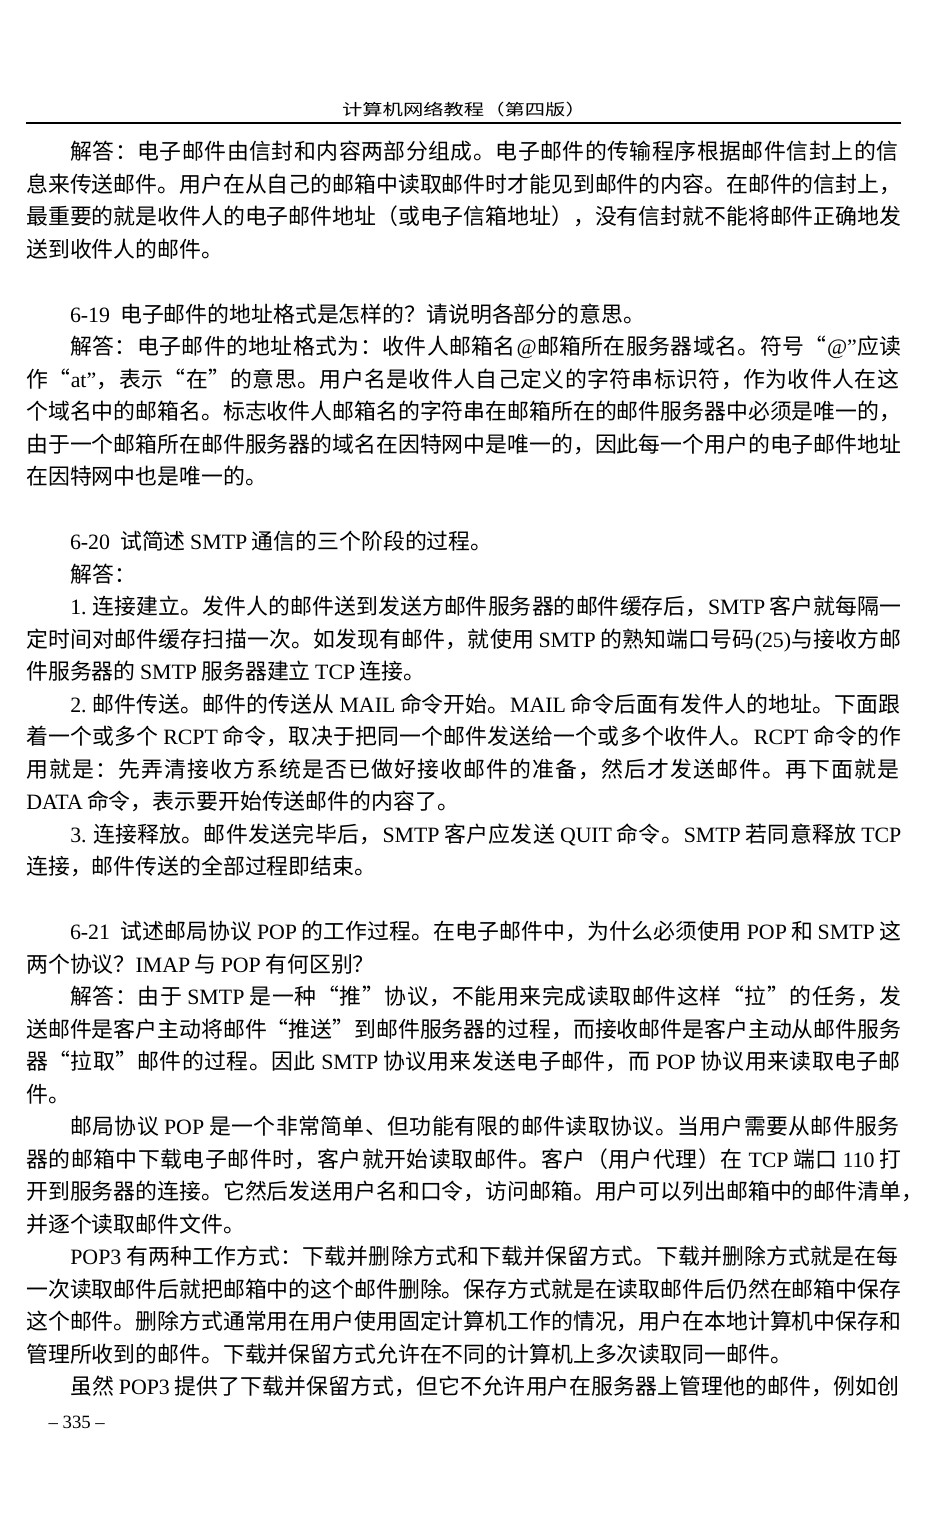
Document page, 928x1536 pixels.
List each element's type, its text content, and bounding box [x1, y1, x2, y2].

list 试简述SMTP通信的三个阶段的过程。 [26, 524, 901, 556]
list 试述邮局协议POP的工作过程。在电子邮件中，为什么必须使用POP和SMTP这两个协议？IMAP与POP有何区别？ [26, 914, 901, 979]
text 解答：电子邮件由信封和内容两部分组成。电子邮件的传输程序根据邮件信封上的信息来传送邮件。用户在从自己的邮箱中读取邮件时才能见到邮件的内容。在邮件的信封上，最重要的就是收件人的电子邮件地址（或电子信箱地址），没有信封就不能将邮件正确地发送到收件人的邮件。 [26, 134, 901, 264]
text POP3有两种工作方式：下载并删除方式和下载并保留方式。下载并删除方式就是在每一次读取邮件后就把邮箱中的这个邮件删除。保存方式就是在读取邮件后仍然在邮箱中保存这个邮件。删除方式通常用在用户使用固定计算机工作的情况，用户在本地计算机中保存和管理所收到的邮件。下载并保留方式允许在不同的计算机上多次读取同一邮件。 [26, 1239, 901, 1369]
text 1. 连接建立。发件人的邮件送到发送方邮件服务器的邮件缓存后，SMTP客户就每隔一定时间对邮件缓存扫描一次。如发现有邮件，就使用SMTP的熟知端口号码(25)与接收方邮件服务器的SMTP服务器建立TCP连接。 [26, 589, 901, 686]
text 解答：由于SMTP是一种“推”协议，不能用来完成读取邮件这样“拉”的任务，发送邮件是客户主动将邮件“推送”到邮件服务器的过程，而接收邮件是客户主动从邮件服务器“拉取”邮件的过程。因此SMTP协议用来发送电子邮件，而POP协议用来读取电子邮件。 [26, 979, 901, 1109]
text 邮局协议POP是一个非常简单、但功能有限的邮件读取协议。当用户需要从邮件服务器的邮箱中下载电子邮件时，客户就开始读取邮件。客户（用户代理）在TCP端口110打开到服务器的连接。它然后发送用户名和口令，访问邮箱。用户可以列出邮箱中的邮件清单，并逐个读取邮件文件。 [26, 1109, 901, 1239]
text 3. 连接释放。邮件发送完毕后，SMTP客户应发送QUIT命令。SMTP若同意释放TCP连接，邮件传送的全部过程即结束。 [26, 816, 901, 881]
list 电子邮件的地址格式是怎样的？请说明各部分的意思。 [26, 296, 901, 329]
text 2. 邮件传送。邮件的传送从MAIL命令开始。MAIL命令后面有发件人的地址。下面跟着一个或多个RCPT命令，取决于把同一个邮件发送给一个或多个收件人。RCPT命令的作用就是：先弄清接收方系统是否已做好接收邮件的准备，然后才发送邮件。再下面就是DATA命令，表示要开始传送邮件的内容了。 [26, 686, 901, 816]
text 解答：电子邮件的地址格式为：收件人邮箱名@邮箱所在服务器域名。符号“@”应读作“at”，表示“在”的意思。用户名是收件人自己定义的字符串标识符，作为收件人在这个域名中的邮箱名。标志收件人邮箱名的字符串在邮箱所在的邮件服务器中必须是唯一的，由于一个邮箱所在邮件服务器的域名在因特网中是唯一的，因此每一个用户的电子邮件地址在因特网中也是唯一的。 [26, 329, 901, 491]
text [26, 1369, 901, 1401]
text 解答： [26, 556, 901, 589]
